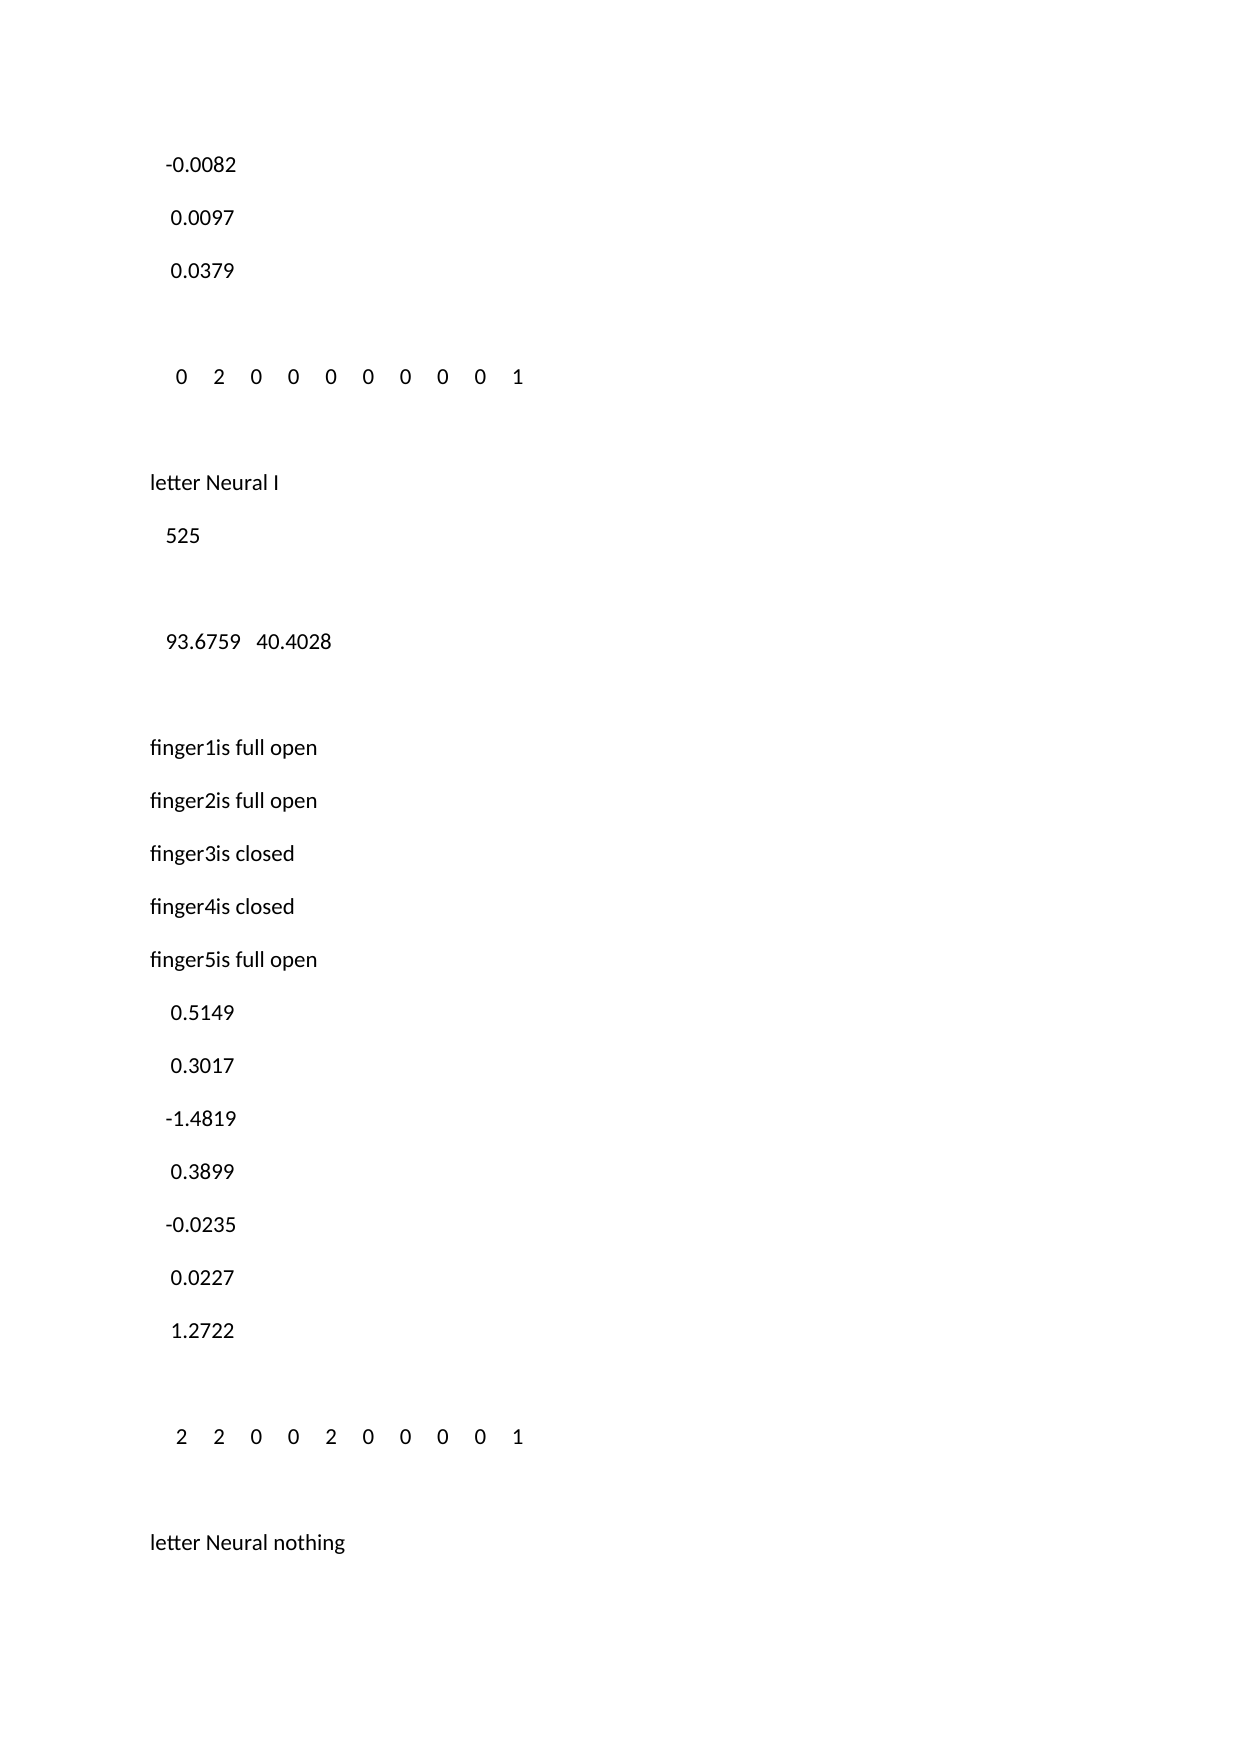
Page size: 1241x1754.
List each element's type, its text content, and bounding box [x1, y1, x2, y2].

text 0 2 0 0 0 0 0 0 0 1 [150, 362, 1090, 390]
text finger2is full open [150, 786, 1090, 814]
text 0.0097 [150, 203, 1090, 231]
text 525 [150, 521, 1090, 549]
text finger4is closed [150, 892, 1090, 920]
text 0.0379 [150, 256, 1090, 284]
text finger3is closed [150, 839, 1090, 867]
text letter Neural nothing [150, 1528, 1090, 1557]
text finger5is full open [150, 945, 1090, 973]
text 0.5149 [150, 998, 1090, 1026]
text -0.0235 [150, 1210, 1090, 1238]
text 2 2 0 0 2 0 0 0 0 1 [150, 1422, 1090, 1451]
text 93.6759 40.4028 [150, 627, 1090, 655]
text 0.3017 [150, 1051, 1090, 1079]
text letter Neural I [150, 468, 1090, 496]
text 0.0227 [150, 1263, 1090, 1291]
text -1.4819 [150, 1104, 1090, 1132]
text finger1is full open [150, 733, 1090, 761]
text 1.2722 [150, 1316, 1090, 1344]
text -0.0082 [150, 150, 1090, 178]
text 0.3899 [150, 1157, 1090, 1185]
